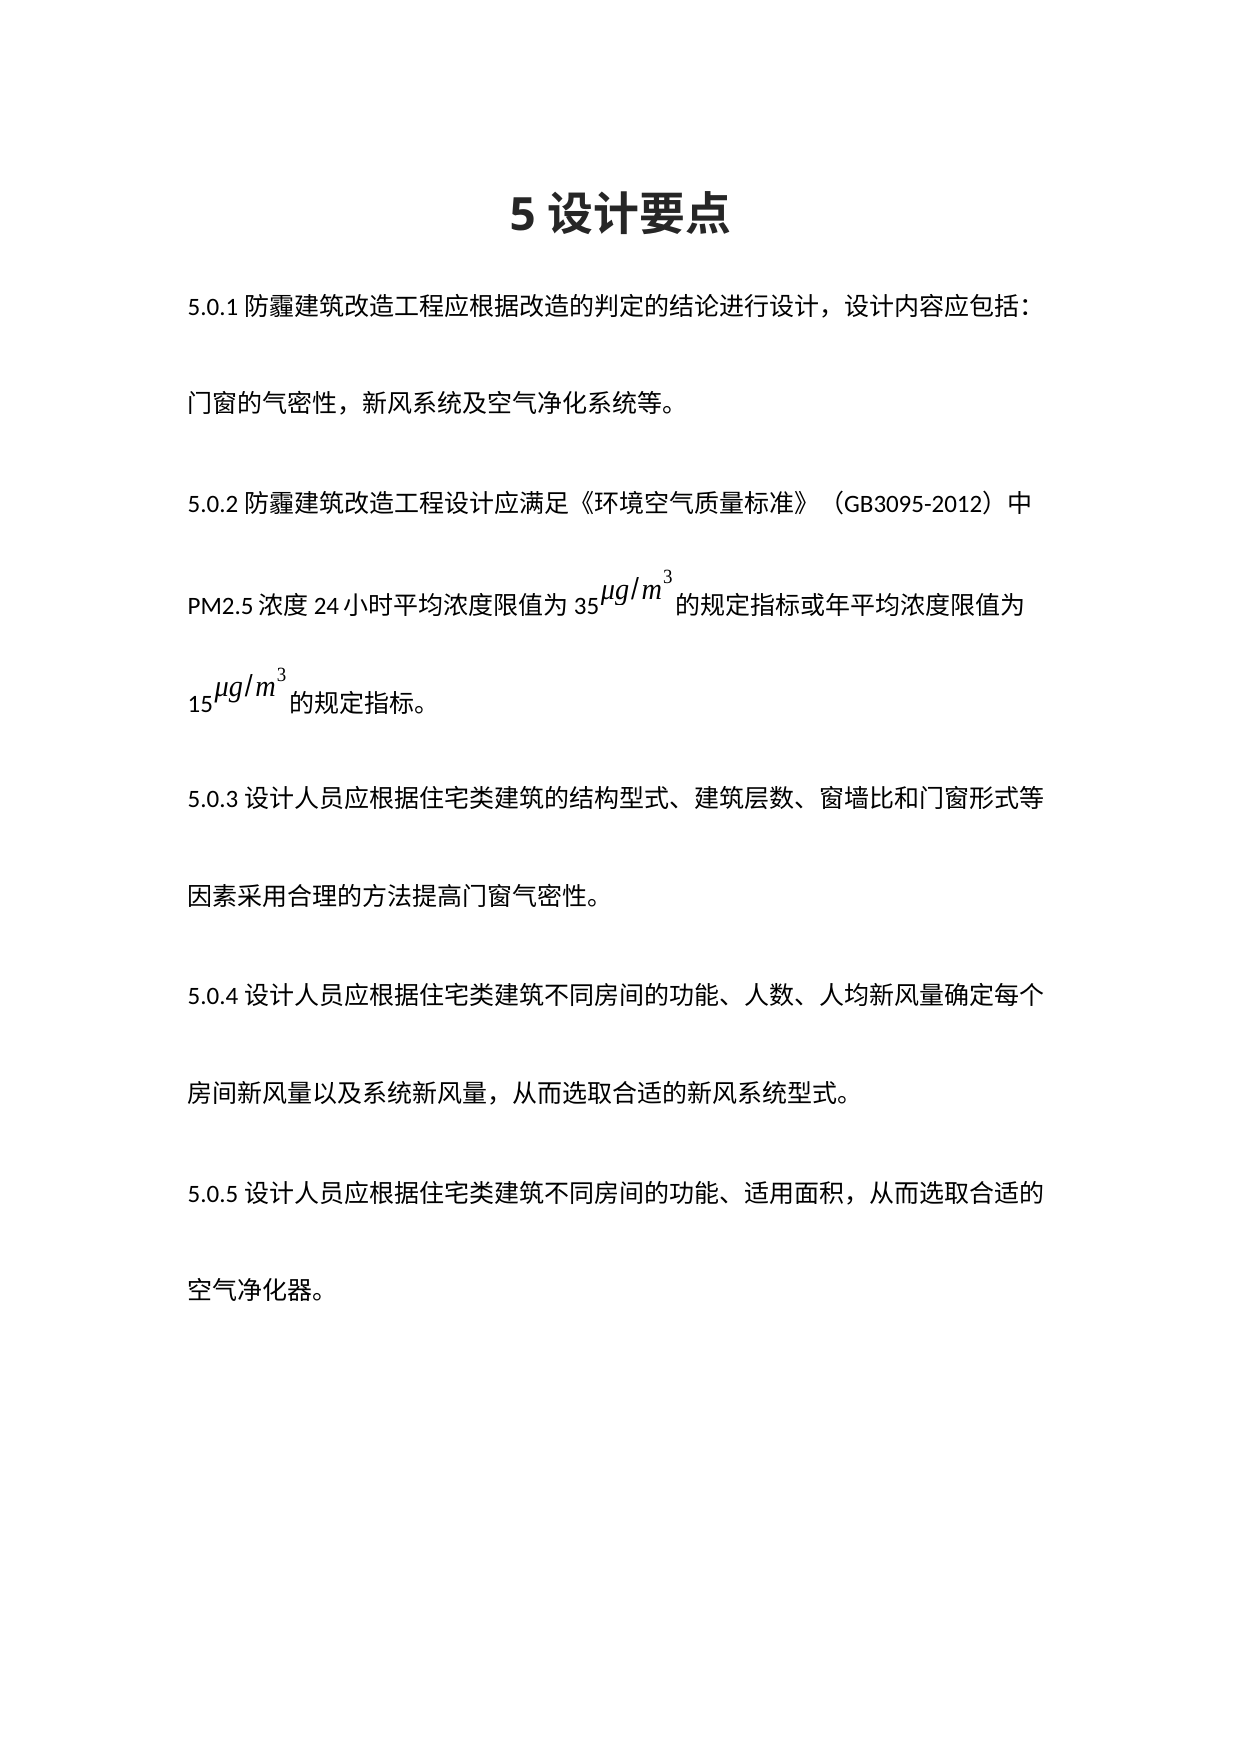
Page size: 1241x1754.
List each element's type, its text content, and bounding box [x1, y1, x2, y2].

text 5.0.5 设计人员应根据住宅类建筑不同房间的功能、适用面积，从而选取合适的空气净化器。 [187, 1159, 1053, 1321]
subtitle 5 设计要点 [187, 162, 1053, 259]
text 5.0.3 设计人员应根据住宅类建筑的结构型式、建筑层数、窗墙比和门窗形式等因素采用合理的方法提高门窗气密性。 [187, 764, 1053, 927]
text 5.0.1 防霾建筑改造工程应根据改造的判定的结论进行设计，设计内容应包括：门窗的气密性，新风系统及空气净化系统等。 [187, 272, 1053, 434]
text 5.0.4 设计人员应根据住宅类建筑不同房间的功能、人数、人均新风量确定每个房间新风量以及系统新风量，从而选取合适的新风系统型式。 [187, 961, 1053, 1124]
text 5.0.2 防霾建筑改造工程设计应满足《环境空气质量标准》（GB3095-2012）中PM2.5浓度24小时平均浓度限值为35的规定指标或年平均浓度限值为15的规定指标。 [187, 469, 1053, 729]
